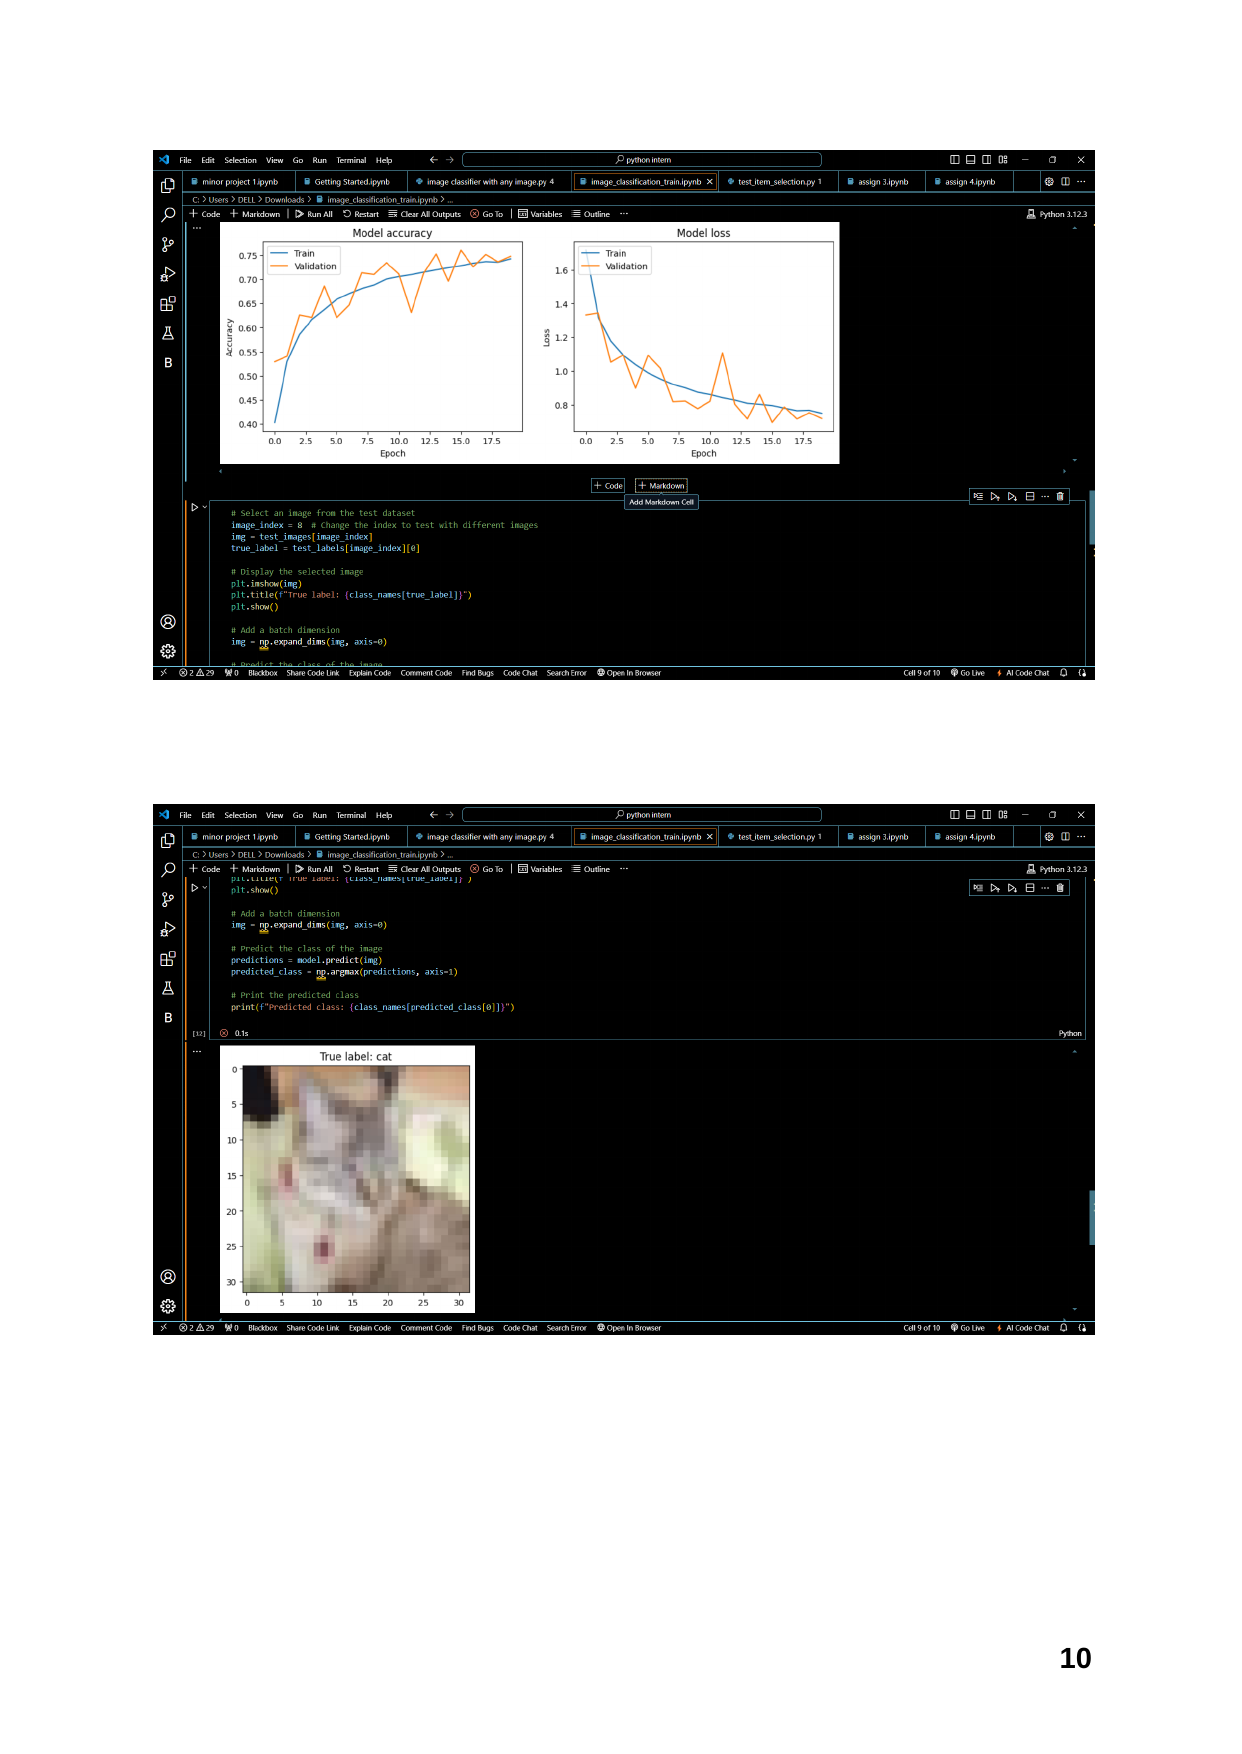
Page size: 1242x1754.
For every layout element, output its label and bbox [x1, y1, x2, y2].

picture [153, 150, 1095, 680]
picture [153, 804, 1095, 1335]
